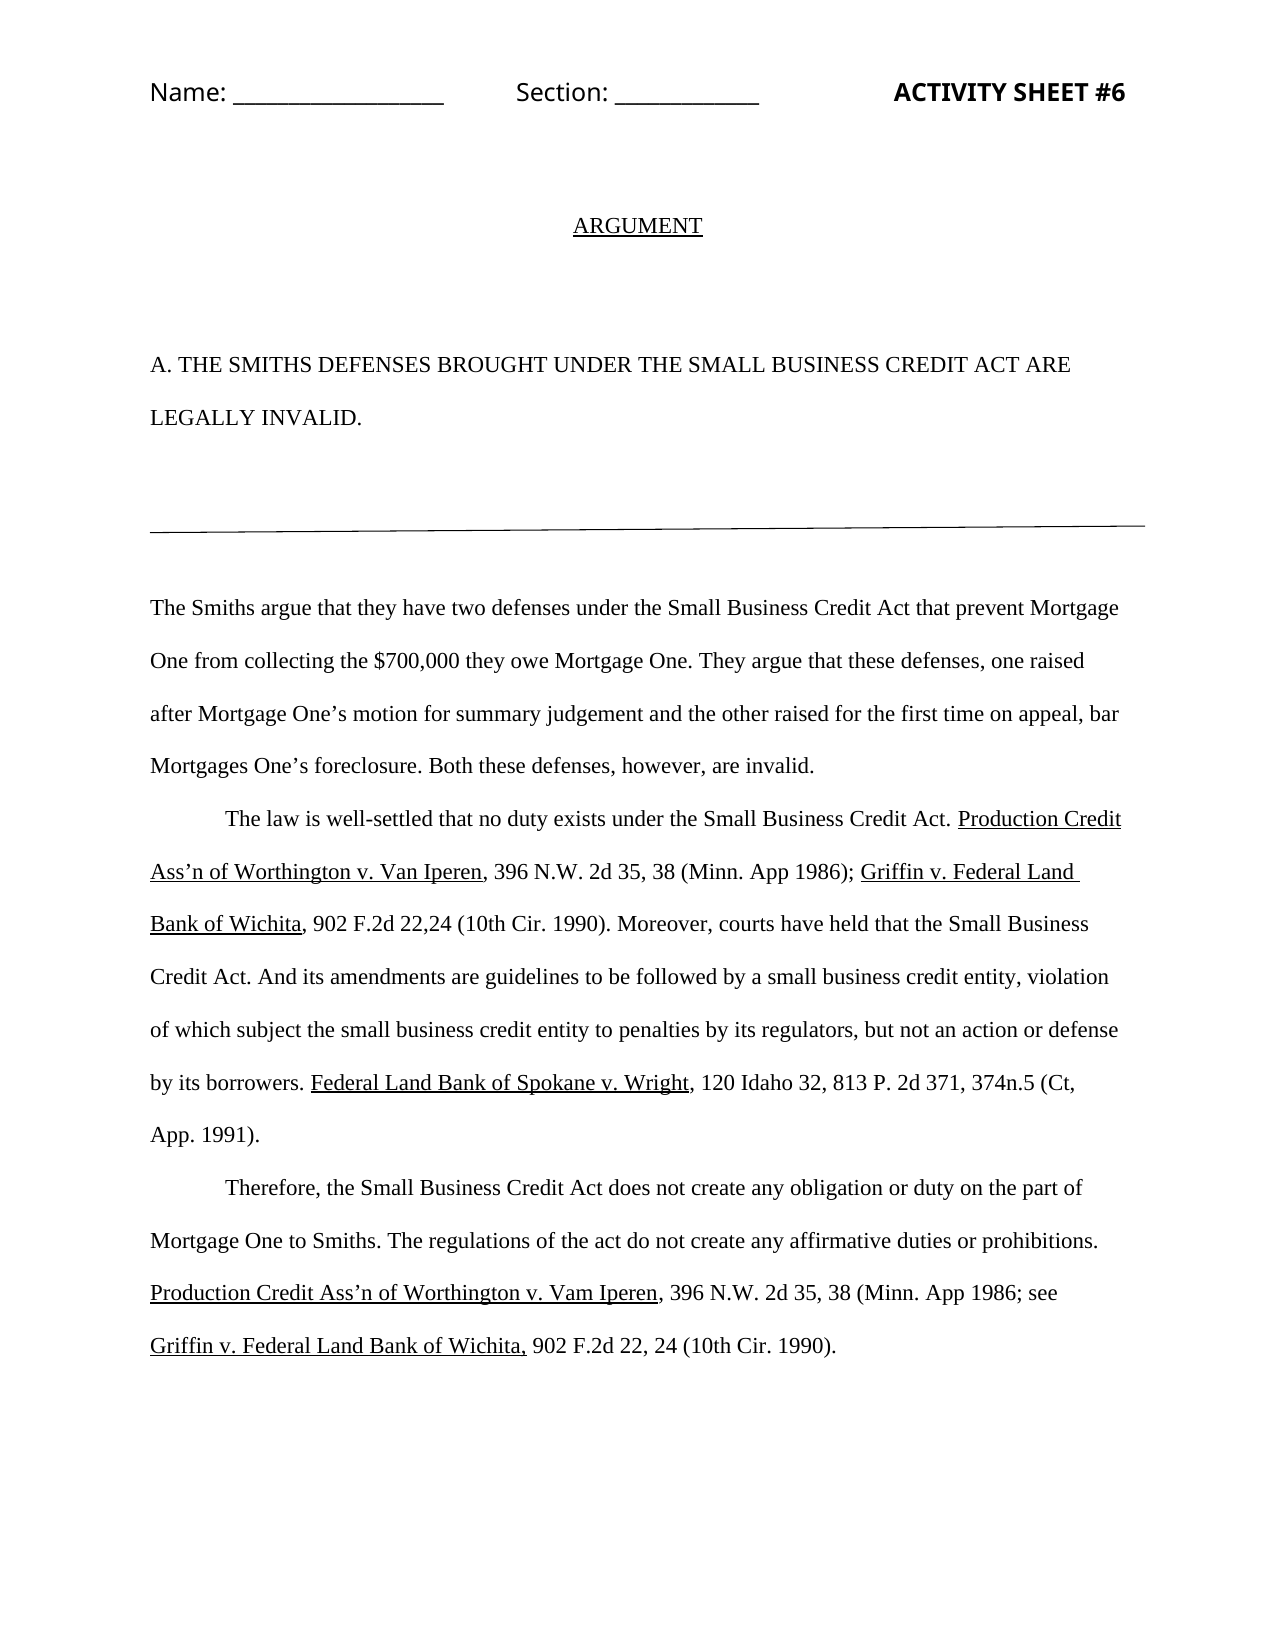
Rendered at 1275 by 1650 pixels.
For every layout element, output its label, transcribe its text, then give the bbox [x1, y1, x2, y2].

text Therefore, the Small Business Credit Act does not create any obligation or duty on the part of Mortgage One to Smiths. The regulations of the act do not create any affirmative duties or prohibitions. Production Credit Ass’n of Worthington v. Vam Iperen, 396 N.W. 2d 35, 38 (Minn. App 1986; see Griffin v. Federal Land Bank of Wichita, 902 F.2d 22, 24 (10th Cir. 1990). [150, 1174, 1125, 1358]
text The Smiths argue that they have two defenses under the Small Business Credit Act that prevent Mortgage One from collecting the $700,000 they owe Mortgage One. They argue that these defenses, one raised after Mortgage One’s motion for summary judgement and the other raised for the first time on appeal, bar Mortgages One’s foreclosure. Both these defenses, however, are invalid. [150, 594, 1125, 779]
text ARGUMENT [150, 213, 1125, 239]
text A. THE SMITHS DEFENSES BROUGHT UNDER THE SMALL BUSINESS CREDIT ACT ARE LEGALLY INVALID. [150, 351, 1125, 430]
text The law is well-settled that no duty exists under the Small Business Credit Act. Production Credit Ass’n of Worthington v. Van Iperen, 396 N.W. 2d 35, 38 (Minn. App 1986); Griffin v. Federal Land Bank of Wichita, 902 F.2d 22,24 (10th Cir. 1990). Moreover, courts have held that the Small Business Credit Act. And its amendments are guidelines to be followed by a small business credit entity, violation of which subject the small business credit entity to penalties by its regulators, but not an action or defense by its borrowers. Federal Land Bank of Spokane v. Wright, 120 Idaho 32, 813 P. 2d 371, 374n.5 (Ct, App. 1991). [150, 805, 1125, 1148]
